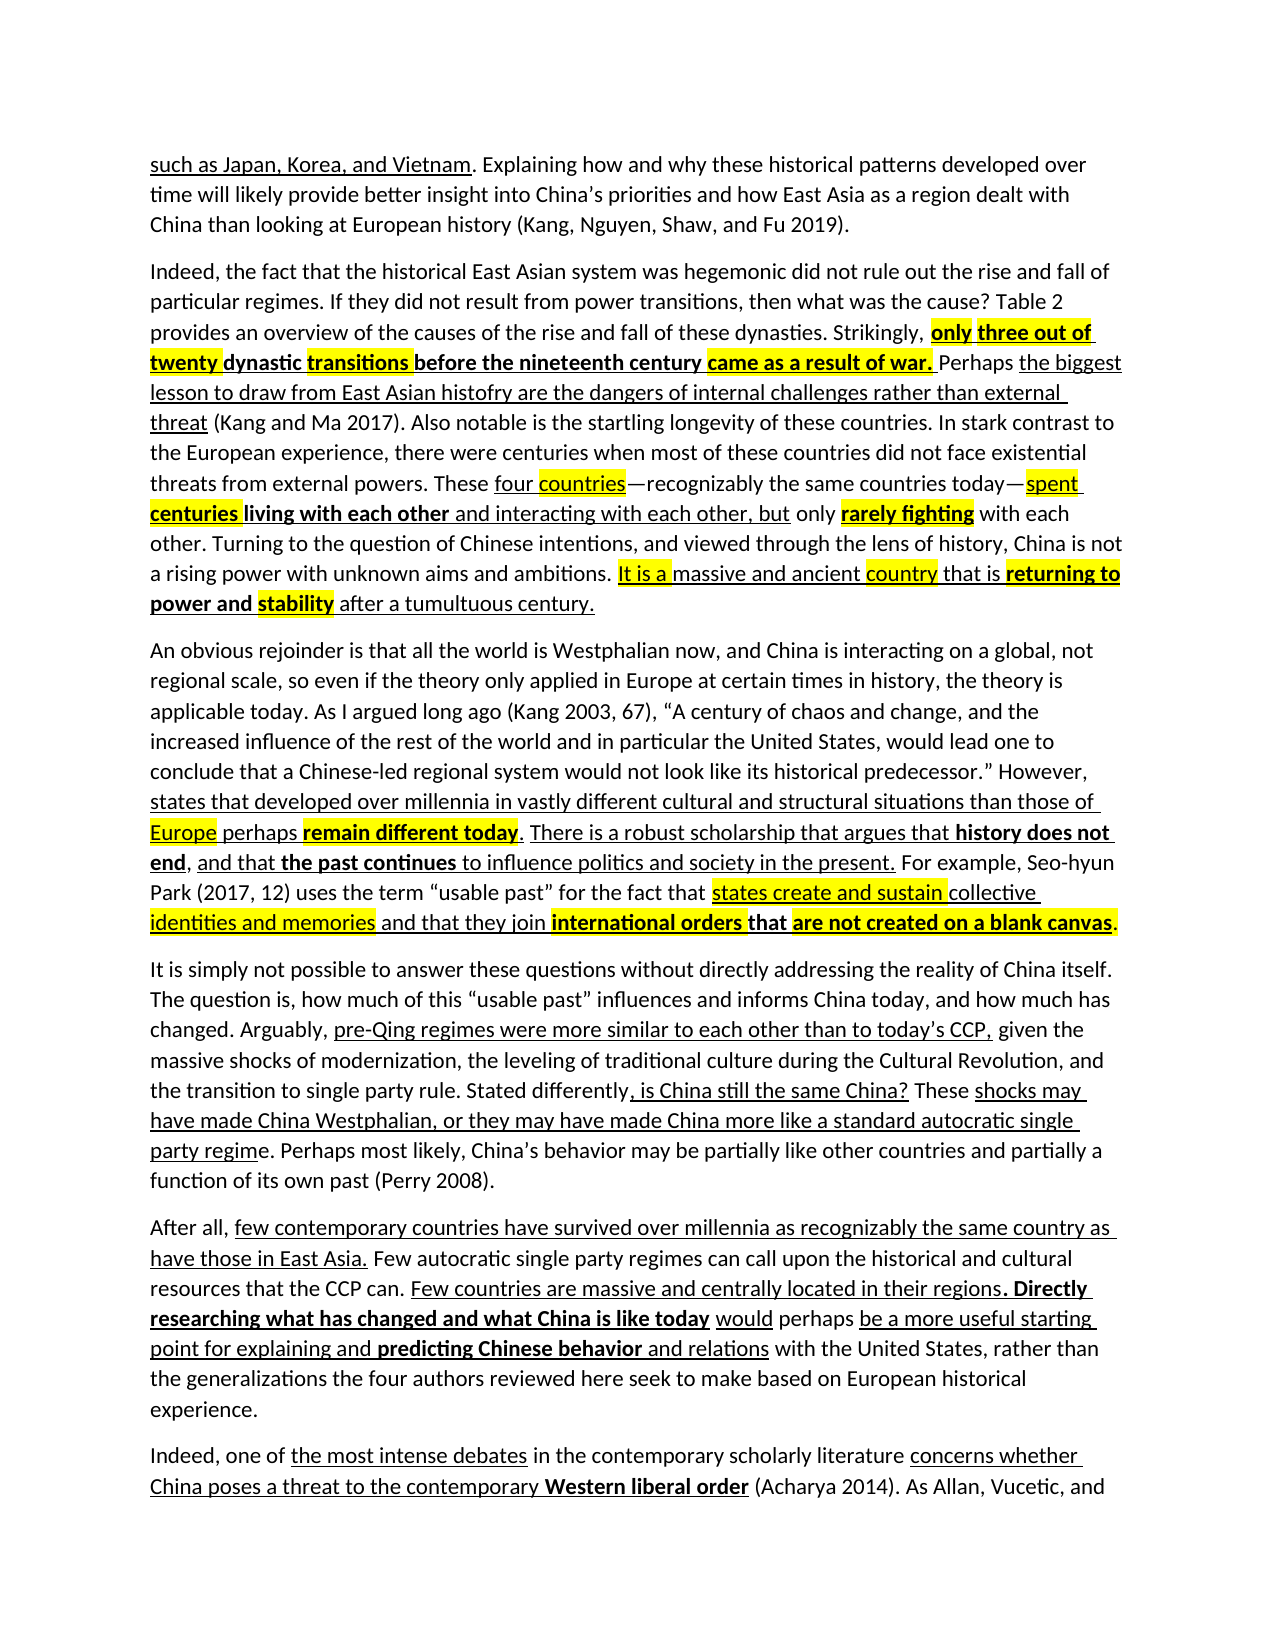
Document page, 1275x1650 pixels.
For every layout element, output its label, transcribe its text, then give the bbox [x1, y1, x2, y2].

text After all, few contemporary countries have survived over millennia as recognizably the same country as have those in East Asia. Few autocratic single party regimes can call upon the historical and cultural resources that the CCP can. Few countries are massive and centrally located in their regions. Directly researching what has changed and what China is like today would perhaps be a more useful starting point for explaining and predicting Chinese behavior and relations with the United States, rather than the generalizations the four authors reviewed here seek to make based on European historical experience. [150, 1213, 1125, 1423]
text It is simply not possible to answer these questions without directly addressing the reality of China itself. The question is, how much of this “usable past” influences and informs China today, and how much has changed. Arguably, pre-Qing regimes were more similar to each other than to today’s CCP, given the massive shocks of modernization, the leveling of traditional culture during the Cultural Revolution, and the transition to single party rule. Stated differently, is China still the same China? These shocks may have made China Westphalian, or they may have made China more like a standard autocratic single party regime. Perhaps most likely, China’s behavior may be partially like other countries and partially a function of its own past (Perry 2008). [150, 955, 1125, 1195]
text An obvious rejoinder is that all the world is Westphalian now, and China is interacting on a global, not regional scale, so even if the theory only applied in Europe at certain times in history, the theory is applicable today. As I argued long ago (Kang 2003, 67), “A century of chaos and change, and the increased influence of the rest of the world and in particular the United States, would lead one to conclude that a Chinese-led regional system would not look like its historical predecessor.” However, states that developed over millennia in vastly different cultural and structural situations than those of Europe perhaps remain different today. There is a robust scholarship that argues that history does not end, and that the past continues to influence politics and society in the present. For example, Seo-hyun Park (2017, 12) uses the term “usable past” for the fact that states create and sustain collective identities and memories and that they join international orders that are not created on a blank canvas. [150, 636, 1125, 936]
text Indeed, the fact that the historical East Asian system was hegemonic did not rule out the rise and fall of particular regimes. If they did not result from power transitions, then what was the cause? Table 2 provides an overview of the causes of the rise and fall of these dynasties. Strikingly, only three out of twenty dynastic transitions before the nineteenth century came as a result of war. Perhaps the biggest lesson to draw from East Asian histofry are the dangers of internal challenges rather than external threat (Kang and Ma 2017). Also notable is the startling longevity of these countries. In stark contrast to the European experience, there were centuries when most of these countries did not face existential threats from external powers. These four countries—recognizably the same countries today—spent centuries living with each other and interacting with each other, but only rarely fighting with each other. Turning to the question of Chinese intentions, and viewed through the lens of history, China is not a rising power with unknown aims and ambitions. It is a massive and ancient country that is returning to power and stability after a tumultuous century. [150, 257, 1125, 618]
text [150, 150, 1125, 238]
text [150, 1442, 1125, 1500]
